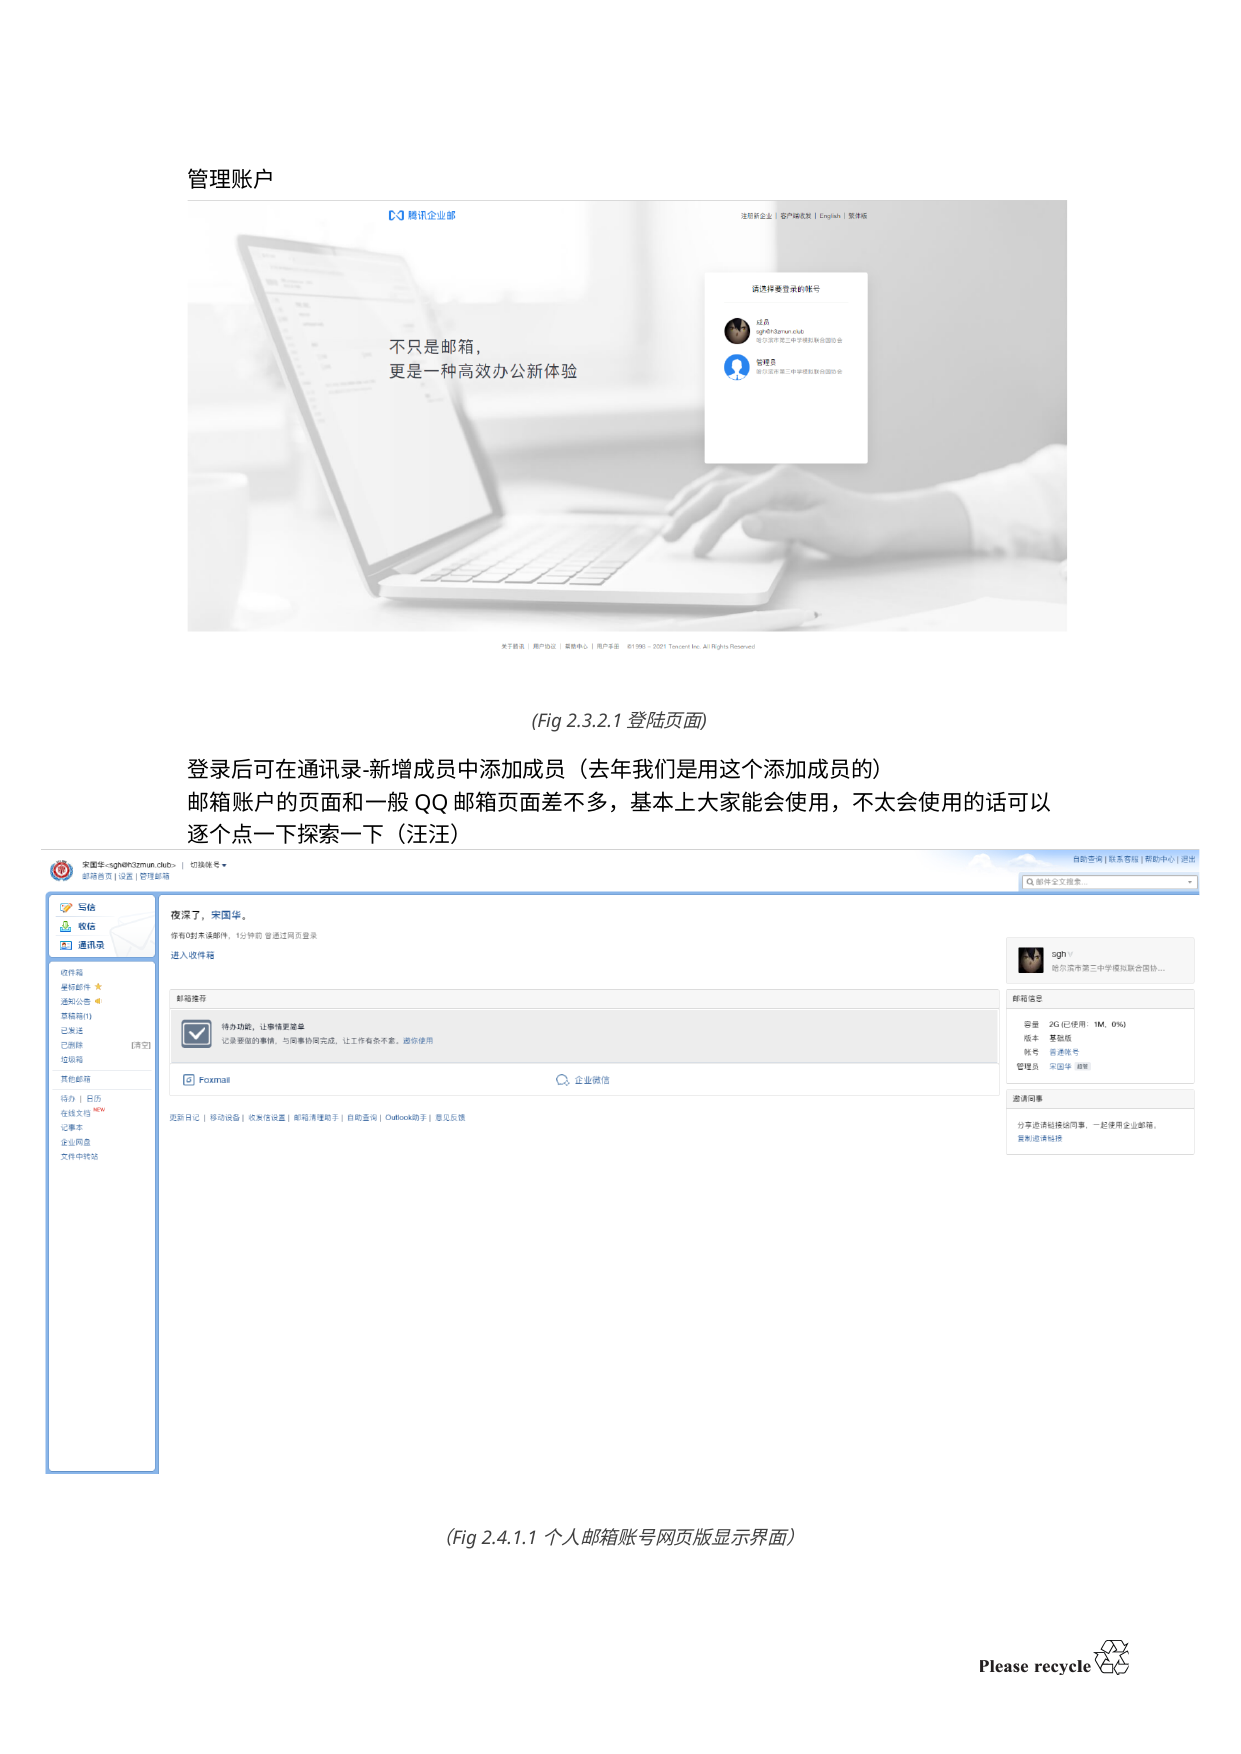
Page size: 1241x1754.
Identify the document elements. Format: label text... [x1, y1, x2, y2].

picture [41, 849, 1200, 1474]
picture [978, 1640, 1129, 1675]
text 邮箱账户的页面和一般QQ邮箱页面差不多，基本上大家能会使用，不太会使用的话可以逐个点一下探索一下（汪汪） [187, 784, 1053, 849]
picture [187, 200, 1068, 674]
text （Fig 2.4.1.1 个人邮箱账号网页版显示界面） [277, 1474, 963, 1553]
text (Fig 2.3.2.1登陆页面) [277, 674, 963, 735]
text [187, 162, 1053, 194]
text 登录后可在通讯录-新增成员中添加成员（去年我们是用这个添加成员的） [187, 752, 1053, 784]
